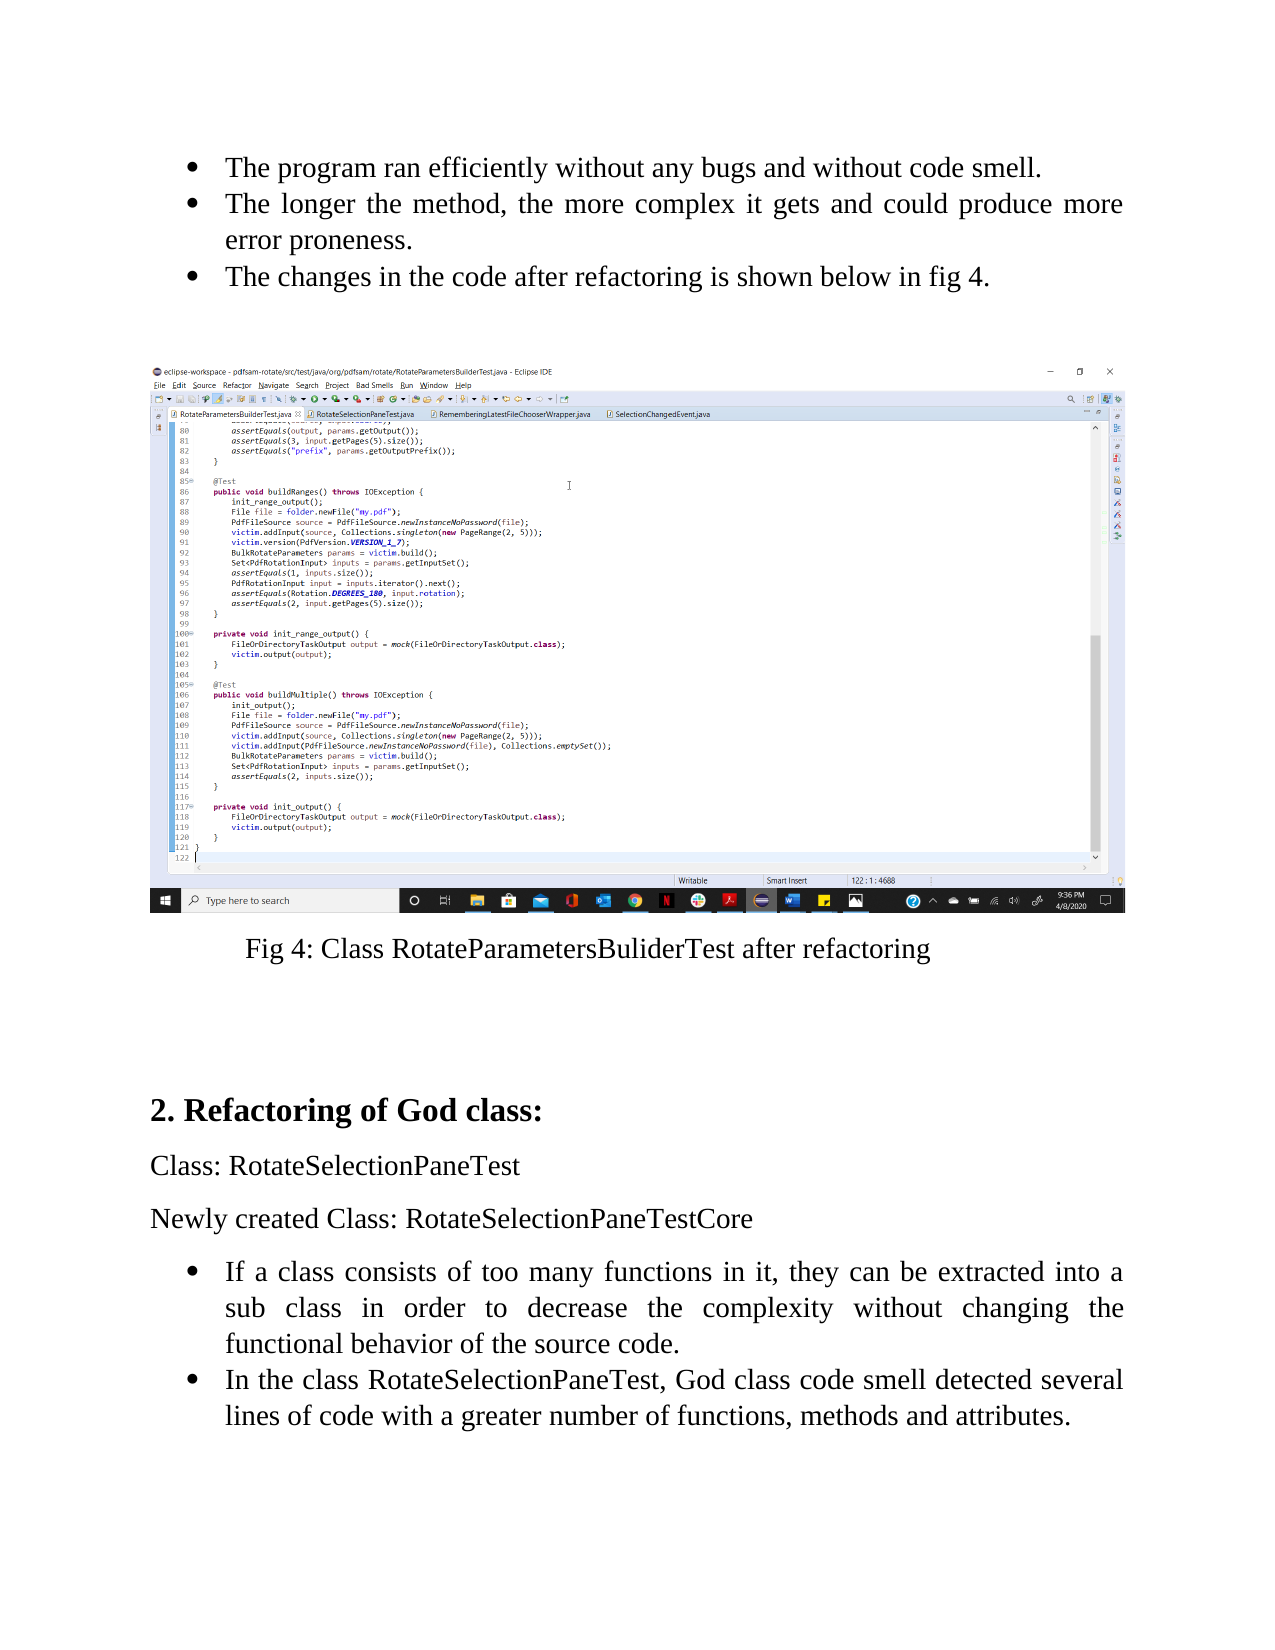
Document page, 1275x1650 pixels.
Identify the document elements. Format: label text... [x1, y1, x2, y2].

text Newly created Class: RotateSelectionPaneTestCore [150, 1201, 1125, 1234]
text 2. Refactoring of God class: [150, 1090, 1125, 1128]
text Fig 4: Class RotateParametersBuliderTest after refactoring [150, 932, 1125, 965]
list The longer the method, the more complex it gets and could produce more error proneness. [187, 186, 1125, 256]
list The program ran efficiently without any bugs and without code smell. [187, 150, 1125, 184]
picture [150, 364, 1125, 913]
list In the class RotateSelectionPaneTest, God class code smell detected several lines of code with a greater number of functions, methods and attributes. [187, 1362, 1125, 1432]
list The changes in the code after refactoring is shown below in fig 4. [187, 259, 1125, 292]
list If a class consists of too many functions in it, they can be extracted into a sub class in order to decrease the complexity without changing the functional behavior of the source code. [187, 1254, 1125, 1360]
text Class: RotateSelectionPaneTest [150, 1148, 1125, 1182]
